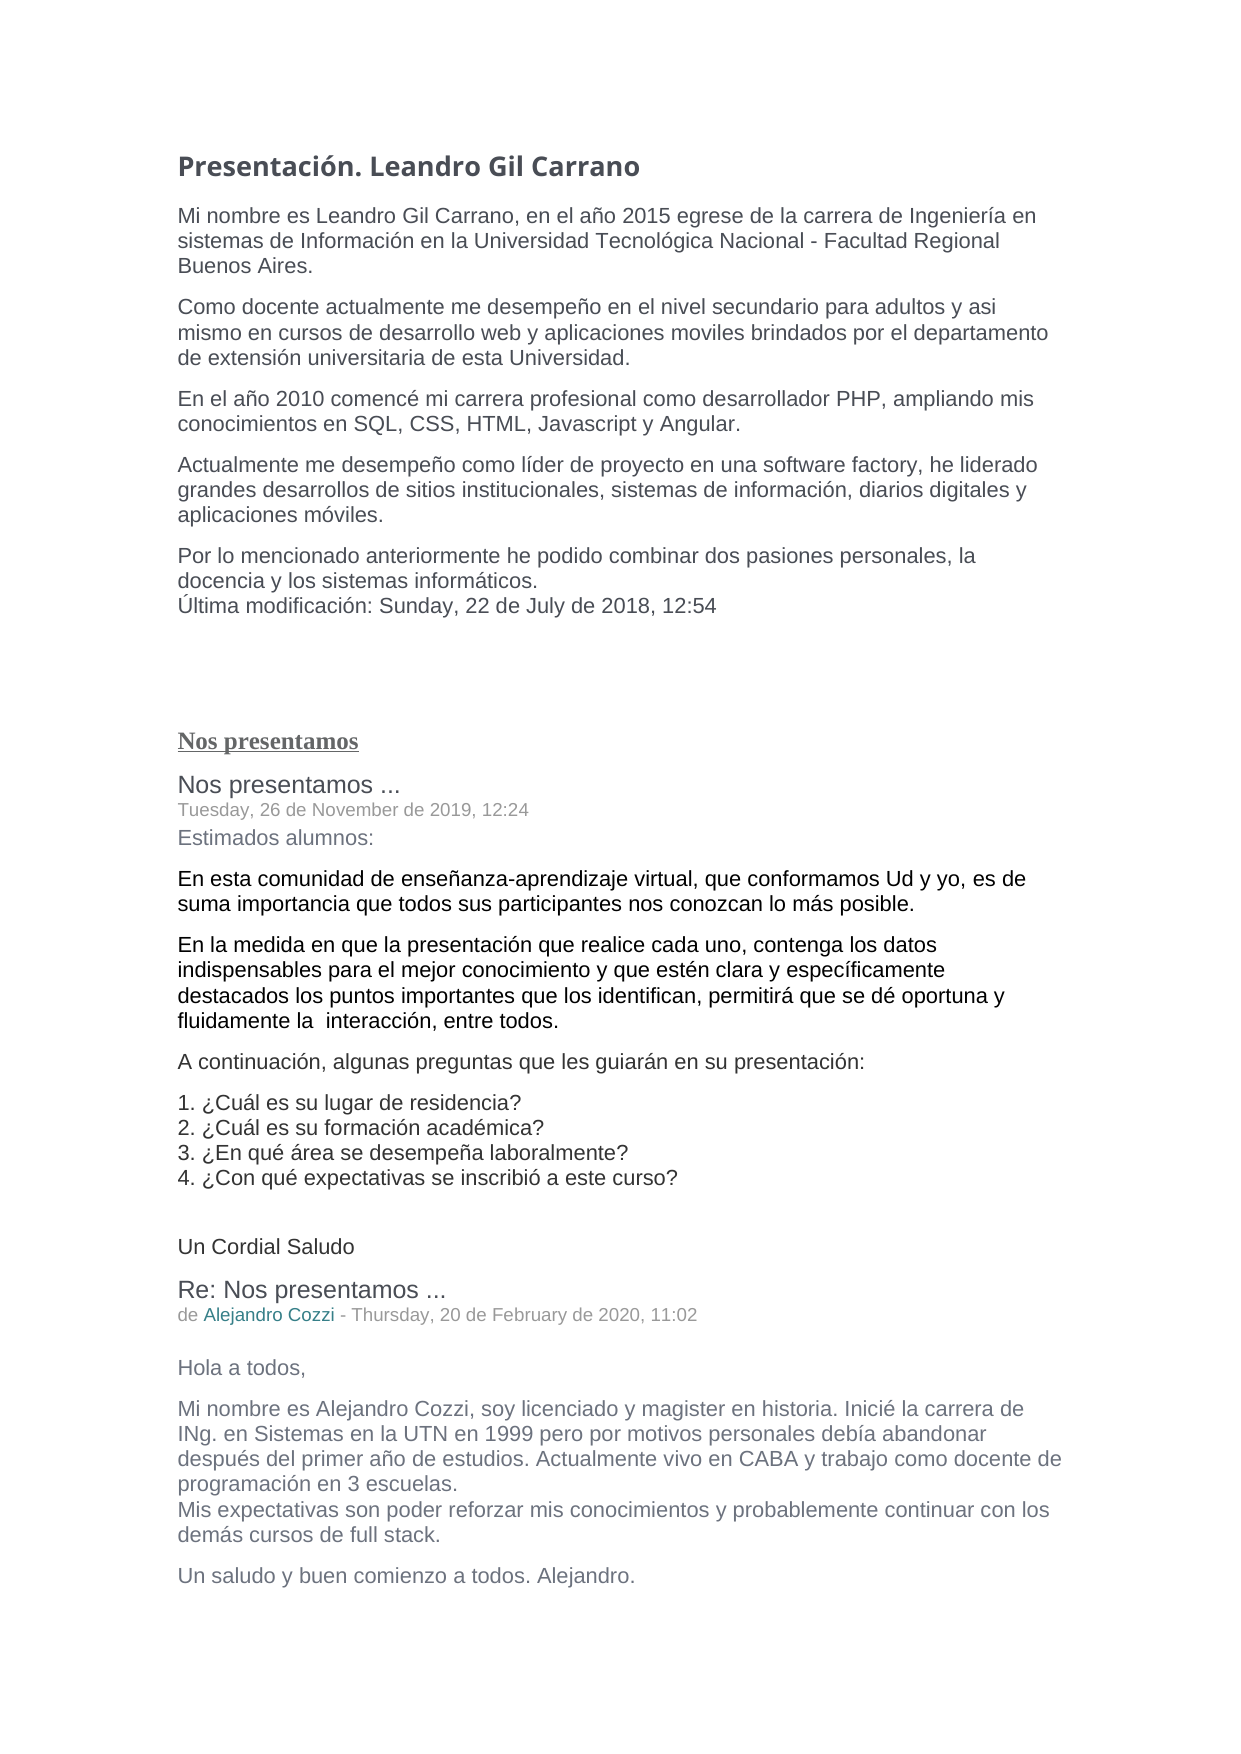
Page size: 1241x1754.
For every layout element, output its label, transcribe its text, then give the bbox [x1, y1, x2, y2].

subtitle Presentación. Leandro Gil Carrano [177, 148, 1063, 184]
text Nos presentamos ... [177, 770, 1063, 799]
text Como docente actualmente me desempeño en el nivel secundario para adultos y asi mismo en cursos de desarrollo web y aplicaciones moviles brindados por el departamento de extensión universitaria de esta Universidad. [177, 294, 1063, 370]
text Un saludo y buen comienzo a todos. Alejandro. [177, 1563, 1063, 1588]
text Nos presentamos [177, 726, 1063, 754]
text Actualmente me desempeño como líder de proyecto en una software factory, he liderado grandes desarrollos de sitios institucionales, sistemas de información, diarios digitales y aplicaciones móviles. [177, 452, 1063, 527]
text A continuación, algunas preguntas que les guiarán en su presentación: [177, 1048, 1063, 1074]
text Mi nombre es Alejandro Cozzi, soy licenciado y magister en historia. Inicié la carrera de INg. en Sistemas en la UTN en 1999 pero por motivos personales debía abandonar después del primer año de estudios. Actualmente vivo en CABA y trabajo como docente de programación en 3 escuelas. Mis expectativas son poder reforzar mis conocimientos y probablemente continuar con los demás cursos de full stack. [177, 1396, 1063, 1547]
text Estimados alumnos: [177, 825, 1063, 850]
text Tuesday, 26 de November de 2019, 12:24 [177, 799, 1063, 821]
text Re: Nos presentamos ... [177, 1275, 1063, 1303]
text Hola a todos, [177, 1355, 1063, 1380]
text 1. ¿Cuál es su lugar de residencia? 2. ¿Cuál es su formación académica? 3. ¿En qué área se desempeña laboralmente? 4. ¿Con qué expectativas se inscribió a este curso? [177, 1089, 1063, 1218]
text Un Cordial Saludo [177, 1234, 1063, 1259]
text En el año 2010 comencé mi carrera profesional como desarrollador PHP, ampliando mis conocimientos en SQL, CSS, HTML, Javascript y Angular. [177, 386, 1063, 436]
text Por lo mencionado anteriormente he podido combinar dos pasiones personales, la docencia y los sistemas informáticos. [177, 543, 1063, 593]
text Última modificación: Sunday, 22 de July de 2018, 12:54 [177, 593, 1063, 618]
text de Alejandro Cozzi - Thursday, 20 de February de 2020, 11:02 [177, 1303, 1063, 1325]
text En esta comunidad de enseñanza-aprendizaje virtual, que conformamos Ud y yo, es de suma importancia que todos sus participantes nos conozcan lo más posible. [177, 866, 1063, 916]
text Mi nombre es Leandro Gil Carrano, en el año 2015 egrese de la carrera de Ingeniería en sistemas de Información en la Universidad Tecnológica Nacional - Facultad Regional Buenos Aires. [177, 203, 1063, 279]
text En la medida en que la presentación que realice cada uno, contenga los datos indispensables para el mejor conocimiento y que estén clara y específicamente destacados los puntos importantes que los identifican, permitirá que se dé oportuna y fluidamente la interacción, entre todos. [177, 932, 1063, 1033]
